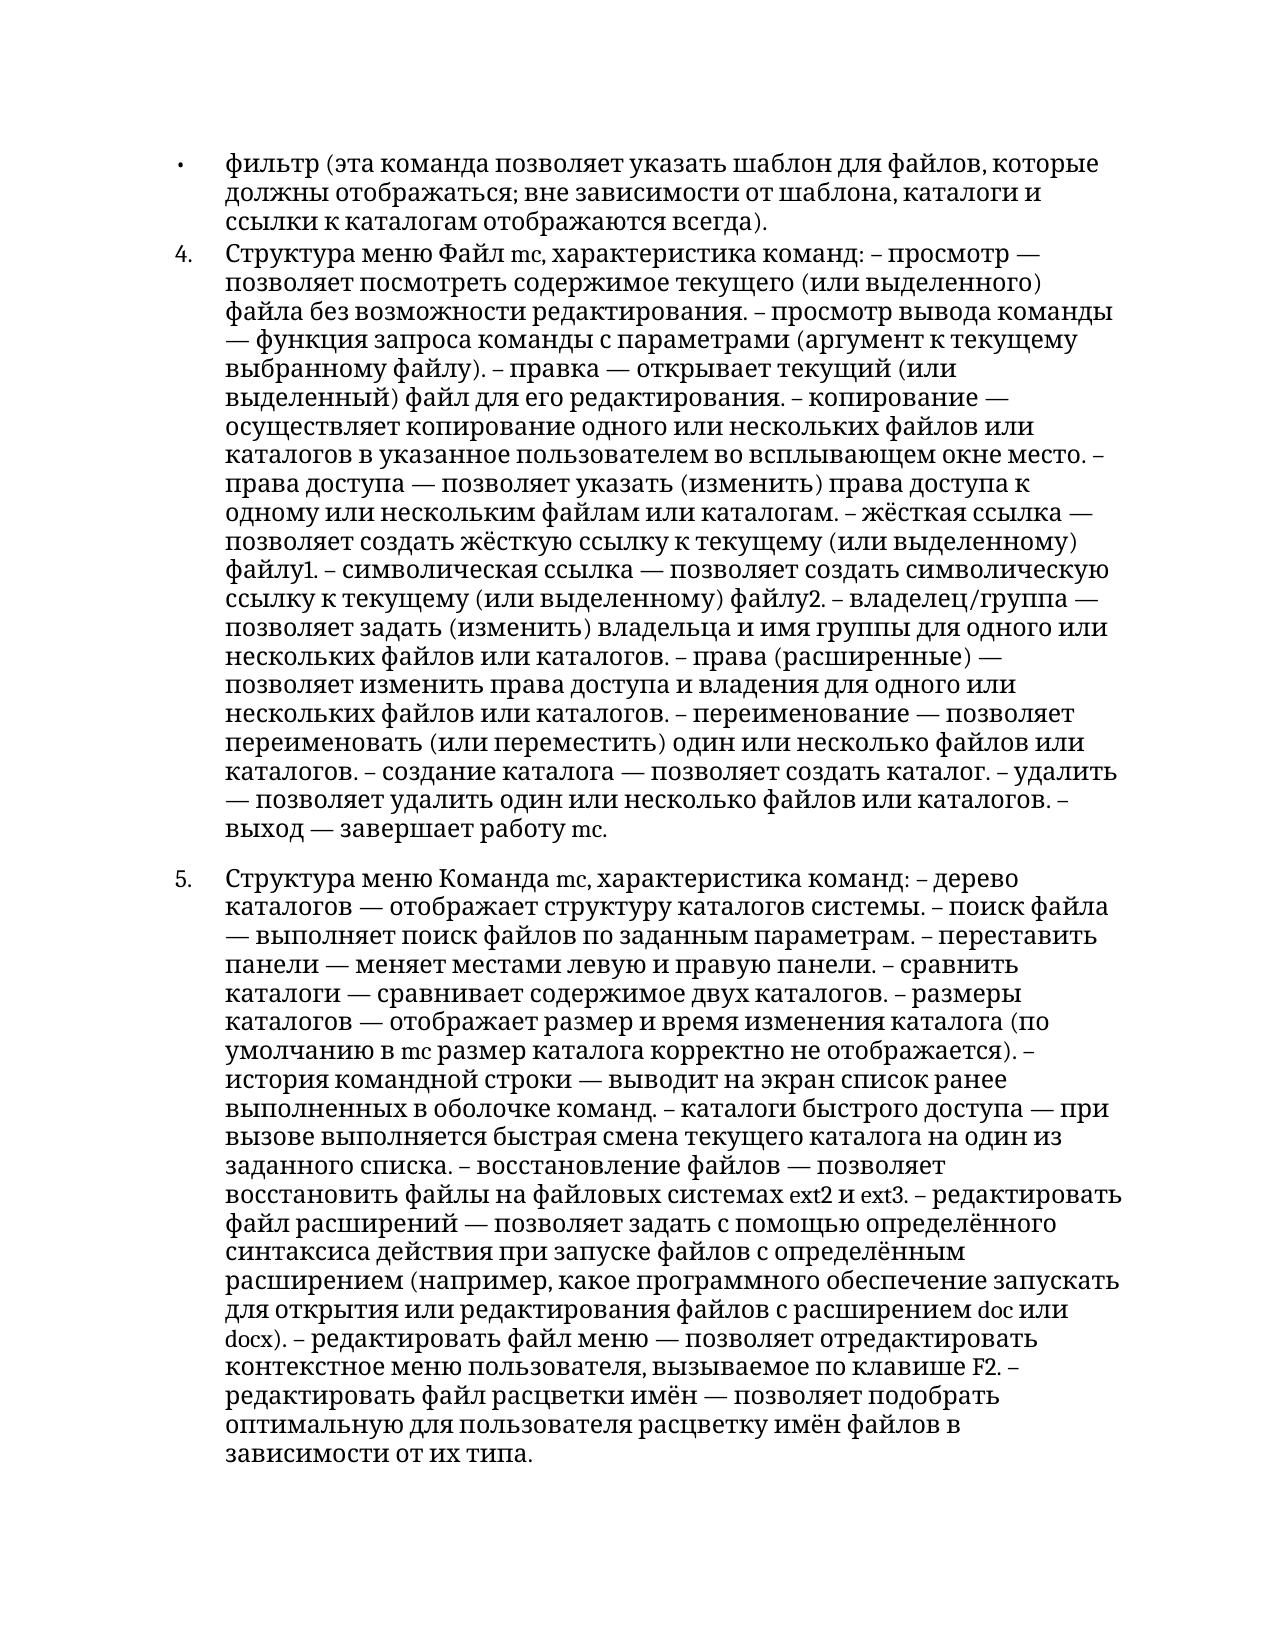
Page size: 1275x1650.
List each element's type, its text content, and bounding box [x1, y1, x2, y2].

list Структура меню Файл mc, характеристика команд: – просмотр — позволяет посмотреть содержимое текущего (или выделенного) файла без возможности редактирования. – просмотр вывода команды — функция запроса команды с параметрами (аргумент к текущему выбранному файлу). – правка — открывает текущий (или выделенный) файл для его редактирования. – копирование — осуществляет копирование одного или нескольких файлов или каталогов в указанное пользователем во всплывающем окне место. – права доступа — позволяет указать (изменить) права доступа к одному или нескольким файлам или каталогам. – жёсткая ссылка — позволяет создать жёсткую ссылку к текущему (или выделенному) файлу1. – символическая ссылка — позволяет создать символическую ссылку к текущему (или выделенному) файлу2. – владелец/группа — позволяет задать (изменить) владельца и имя группы для одного или нескольких файлов или каталогов. – права (расширенные) — позволяет изменить права доступа и владения для одного или нескольких файлов или каталогов. – переименование — позволяет переименовать (или переместить) один или несколько файлов или каталогов. – создание каталога — позволяет создать каталог. – удалить — позволяет удалить один или несколько файлов или каталогов. – выход — завершает работу mc. [175, 240, 1125, 844]
list фильтр (эта команда позволяет указать шаблон для файлов, которые должны отображаться; вне зависимости от шаблона, каталоги и ссылки к каталогам отображаются всегда). [175, 150, 1125, 236]
list Структура меню Команда mc, характеристика команд: – дерево каталогов — отображает структуру каталогов системы. – поиск файла — выполняет поиск файлов по заданным параметрам. – переставить панели — меняет местами левую и правую панели. – сравнить каталоги — сравнивает содержимое двух каталогов. – размеры каталогов — отображает размер и время изменения каталога (по умолчанию в mc размер каталога корректно не отображается). – история командной строки — выводит на экран список ранее выполненных в оболочке команд. – каталоги быстрого доступа — при вызове выполняется быстрая смена текущего каталога на один из заданного списка. – восстановление файлов — позволяет восстановить файлы на файловых системах ext2 и ext3. – редактировать файл расширений — позволяет задать с помощью определённого синтаксиса действия при запуске файлов с определённым расширением (например, какое программного обеспечение запускать для открытия или редактирования файлов с расширением doc или docx). – редактировать файл меню — позволяет отредактировать контекстное меню пользователя, вызываемое по клавише F2. – редактировать файл расцветки имён — позволяет подобрать оптимальную для пользователя расцветку имён файлов в зависимости от их типа. [175, 864, 1125, 1468]
